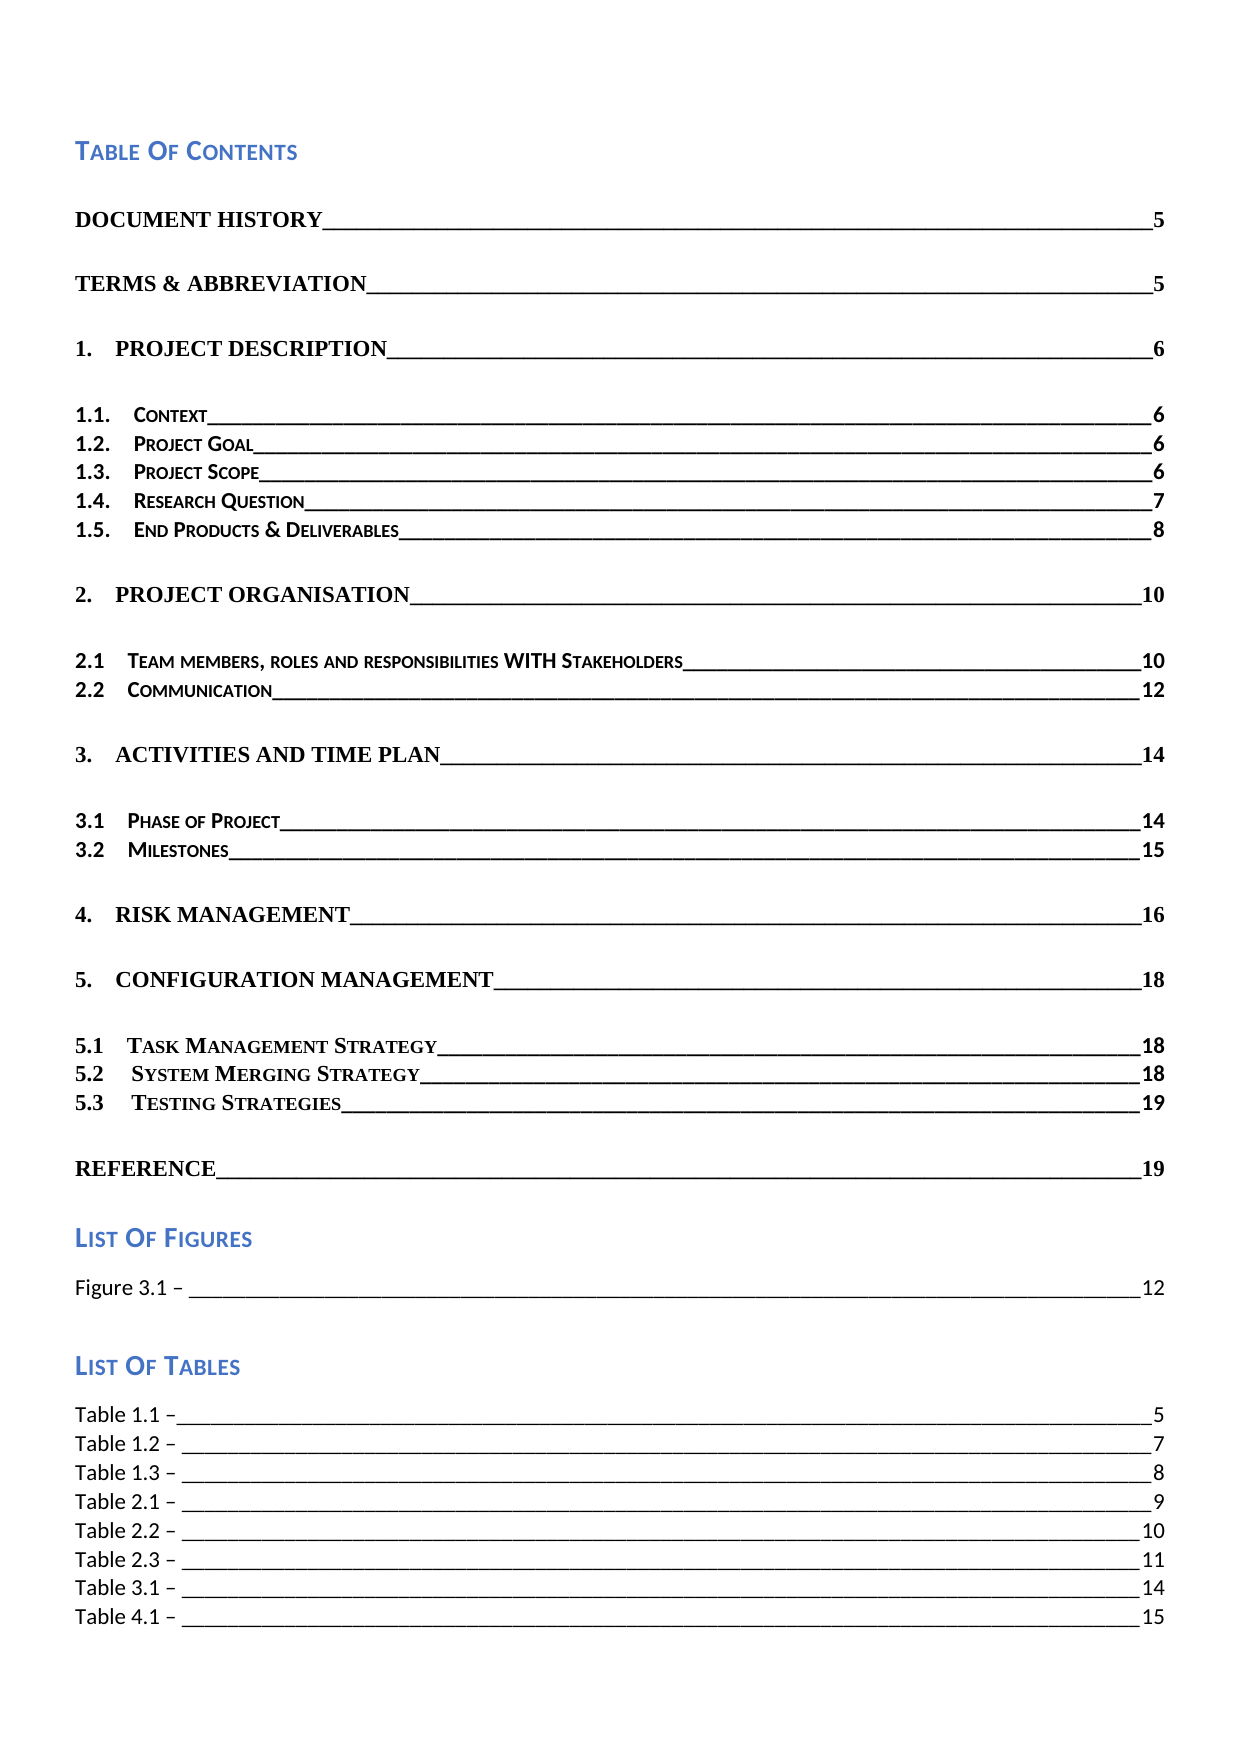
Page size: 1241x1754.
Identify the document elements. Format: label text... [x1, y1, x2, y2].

text List Of Figures [75, 1219, 1165, 1255]
text 2.1 Team members, roles and responsibilities WITH Stakeholders 10 [75, 646, 1165, 674]
text 2.2 Communication 12 [75, 675, 1165, 703]
text 3.1 Phase of Project 14 [75, 806, 1165, 834]
text Figure 3.1 – 12 [75, 1273, 1165, 1301]
text 1.5. End Products & Deliverables 8 [75, 515, 1165, 543]
text Table 2.3 – 11 [75, 1545, 1165, 1573]
text Terms & abbreviation 5 [75, 271, 1165, 297]
text 1.3. Project Scope 6 [75, 457, 1165, 486]
text 1.2. Project Goal 6 [75, 429, 1165, 457]
text Table 1.1 – 5 [75, 1400, 1165, 1428]
text 5.3 Testing Strategies 19 [75, 1088, 1165, 1116]
text 4. Risk Management 16 [75, 901, 1165, 928]
text 1. Project Description 6 [75, 335, 1165, 361]
text 5.1 Task Management Strategy 18 [75, 1031, 1165, 1059]
text 2. Project Organisation 10 [75, 582, 1165, 608]
text List Of Tables [75, 1347, 1165, 1383]
text 5. Configuration Management 18 [75, 966, 1165, 992]
text 5.2 System Merging Strategy 18 [75, 1059, 1165, 1088]
text Table 2.1 – 9 [75, 1487, 1165, 1515]
text Table Of Contents [75, 132, 1165, 167]
text Table 3.1 – 14 [75, 1573, 1165, 1602]
text Table 2.2 – 10 [75, 1516, 1165, 1544]
text Reference 19 [75, 1155, 1165, 1181]
text Table 4.1 – 15 [75, 1602, 1165, 1630]
text Document history 5 [75, 206, 1165, 232]
text 3. Activities and Time Plan 14 [75, 741, 1165, 768]
text 1.4. Research Question 7 [75, 486, 1165, 514]
text Table 1.3 – 8 [75, 1458, 1165, 1486]
text 3.2 Milestones 15 [75, 835, 1165, 863]
text Table 1.2 – 7 [75, 1429, 1165, 1457]
text 1.1. Context 6 [75, 400, 1165, 428]
